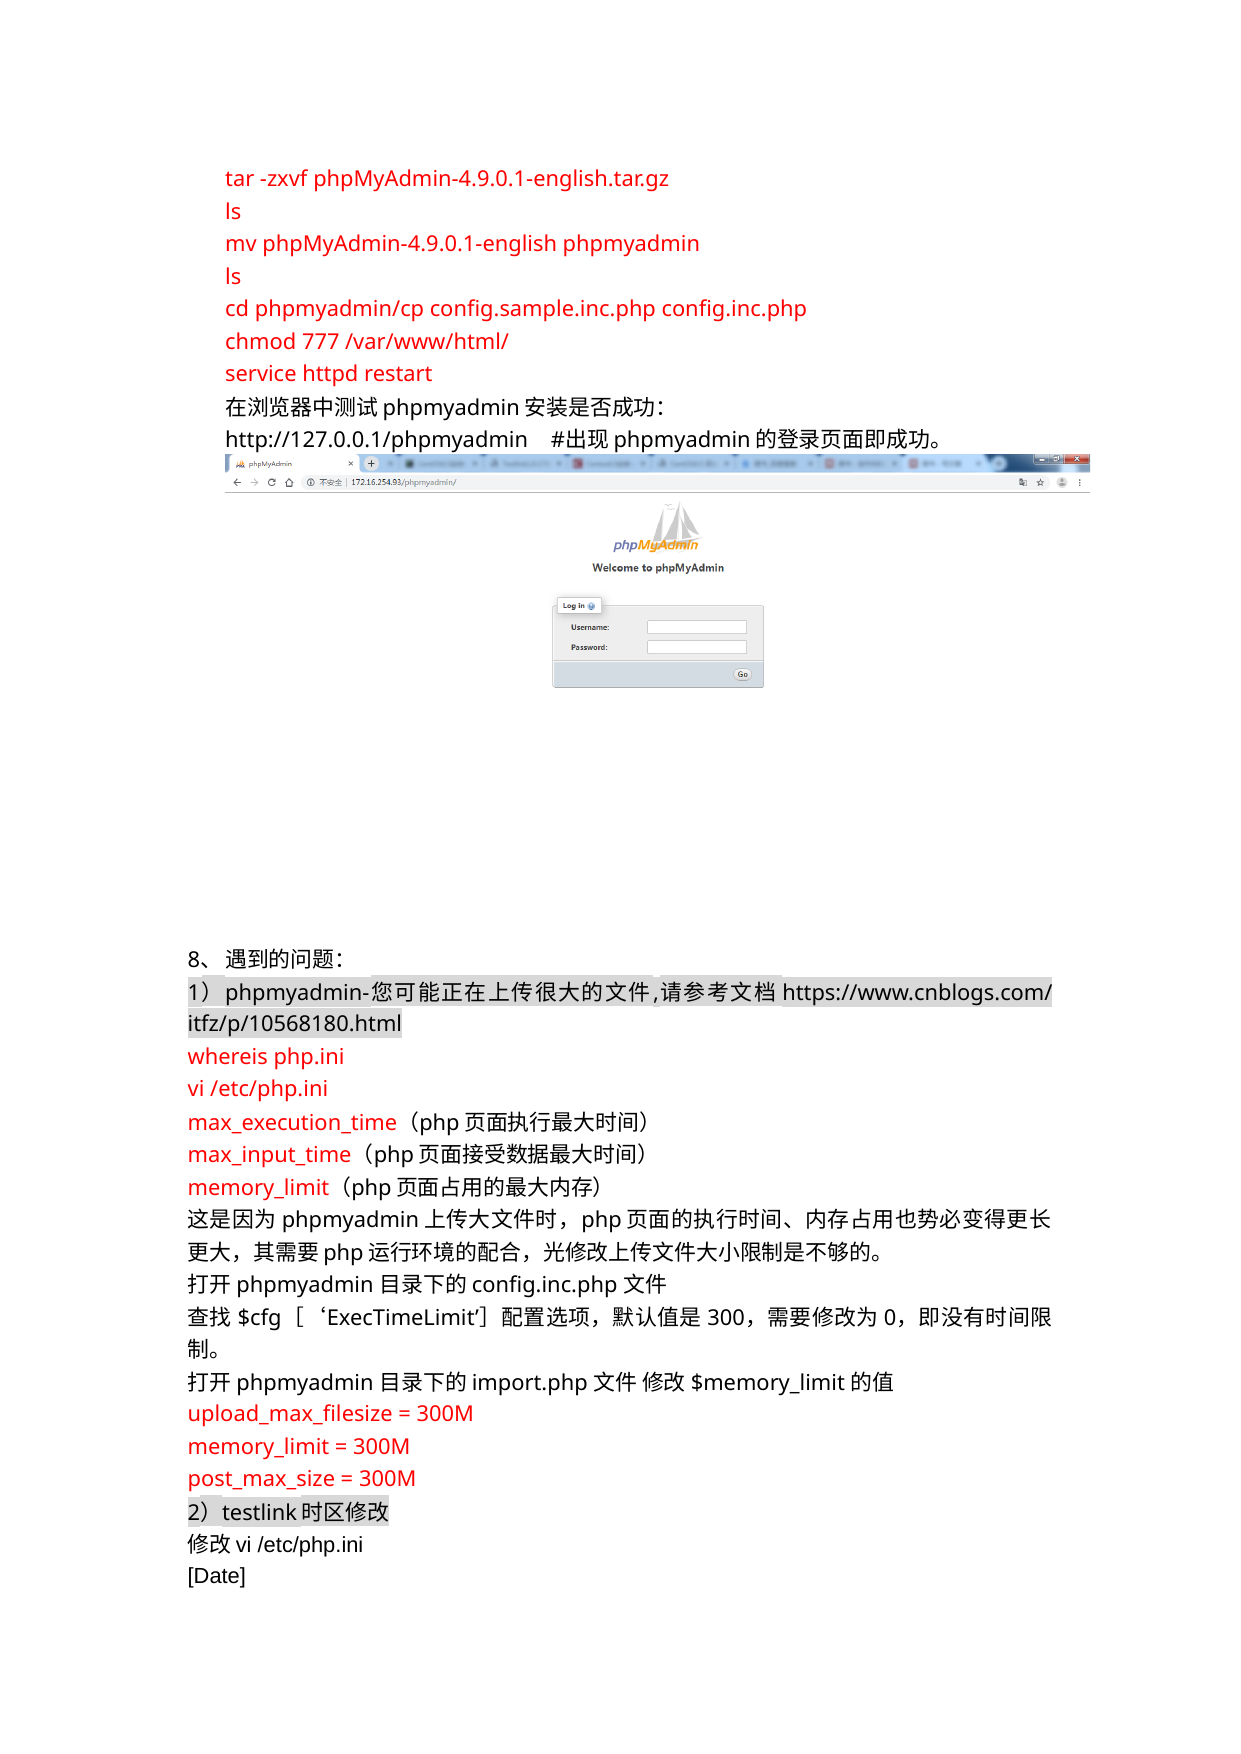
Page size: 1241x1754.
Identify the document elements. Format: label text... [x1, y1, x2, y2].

text 查找 $cfg［‘ExecTimeLimit’］配置选项，默认值是300，需要修改为0，即没有时间限制。 [187, 1299, 1053, 1364]
text ls [187, 194, 1053, 227]
text cd phpmyadmin/cp config.sample.inc.php config.inc.php [187, 292, 1053, 324]
text 这是因为phpmyadmin上传大文件时，php页面的执行时间、内存占用也势必变得更长更大，其需要php运行环境的配合，光修改上传文件大小限制是不够的。 [187, 1202, 1053, 1267]
text 在浏览器中测试phpmyadmin安装是否成功： [187, 389, 1053, 422]
text 1）phpmyadmin-您可能正在上传很大的文件,请参考文档https://www.cnblogs.com/itfz/p/10568180.html [187, 974, 1053, 1039]
list service httpd restart [225, 357, 1053, 389]
text mv phpMyAdmin-4.9.0.1-english phpmyadmin [187, 227, 1053, 259]
picture [225, 454, 1091, 920]
text upload_max_filesize = 300M [187, 1397, 1053, 1429]
text memory_limit = 300M [187, 1429, 1053, 1462]
text ls [187, 259, 1053, 292]
text 打开 phpmyadmin 目录下的 import.php 文件 修改 $memory_limit 的值 [187, 1364, 1053, 1397]
text post_max_size = 300M [187, 1462, 1053, 1494]
text whereis php.ini [187, 1039, 1053, 1072]
text tar -zxvf phpMyAdmin-4.9.0.1-english.tar.gz [187, 162, 1053, 194]
list http://127.0.0.1/phpmyadmin #出现phpmyadmin的登录页面即成功。 [225, 422, 1053, 454]
list 遇到的问题： [187, 942, 1053, 974]
text memory_limit（php页面占用的最大内存） [187, 1169, 1053, 1202]
text vi /etc/php.ini [187, 1072, 1053, 1104]
text chmod 777 /var/www/html/ [187, 324, 1053, 357]
text 2）testlink时区修改 [187, 1494, 1053, 1527]
text [Date] [187, 1559, 1053, 1592]
text 修改vi /etc/php.ini [187, 1527, 1053, 1559]
text 打开 phpmyadmin 目录下的 config.inc.php 文件 [187, 1267, 1053, 1299]
text max_execution_time（php页面执行最大时间） [187, 1104, 1053, 1137]
text max_input_time（php页面接受数据最大时间） [187, 1137, 1053, 1169]
